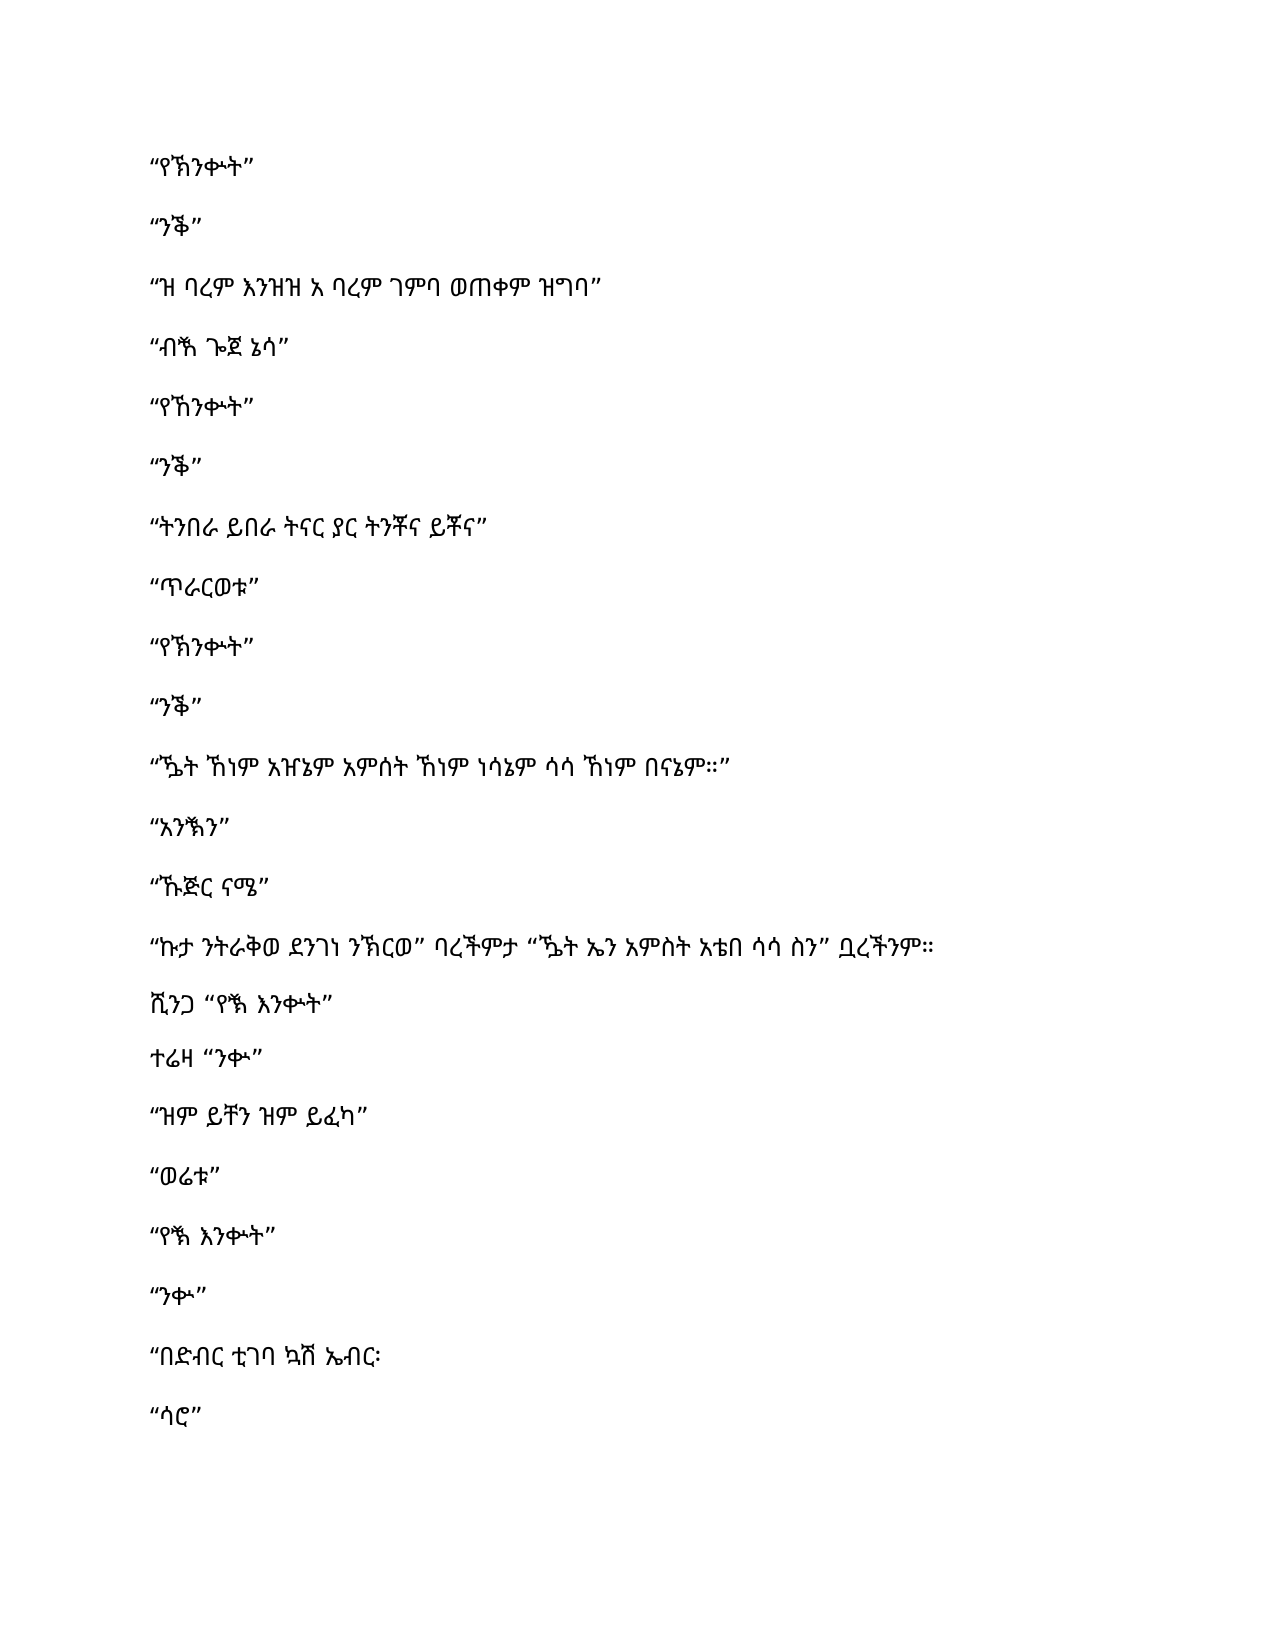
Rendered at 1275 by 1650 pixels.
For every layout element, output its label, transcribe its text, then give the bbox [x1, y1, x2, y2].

text ተሬዛ “ንቍ” [150, 1044, 1125, 1073]
text “ዄት ኸነም አዠኔም አምሰት ኸነም ነሳኔም ሳሳ ኸነም በናኔም።” [150, 750, 1125, 784]
text “ሳሮ” [150, 1399, 1125, 1433]
text ሺንጋ “የⷕ እንቍት” [150, 990, 1125, 1019]
text “ኹጅር ናሜ” [150, 870, 1125, 904]
text “አንⷕን” [150, 810, 1125, 844]
text “ዝ ባረም እንዝዝ አ ባረም ገምባ ወጠቀም ዝግባ” [150, 270, 1125, 304]
text “ንቕ” [150, 210, 1125, 244]
text “የኸንቍት” [150, 390, 1125, 424]
text “ብⷐ ጐጀ ኔሳ” [150, 330, 1125, 364]
text “ዝም ይቸን ዝም ይፈካ” [150, 1099, 1125, 1133]
text “ንቕ” [150, 450, 1125, 484]
text “ትንበራ ይበራ ትናር ያር ትንቾና ይቾና” [150, 510, 1125, 544]
text “በድብር ቲገባ ኳሽ ኤብር፡ [150, 1339, 1125, 1373]
text “ጥራርወቱ” [150, 570, 1125, 604]
text “ወሬቱ” [150, 1159, 1125, 1193]
text “የኽንቍት” [150, 150, 1125, 184]
text “ንቕ” [150, 690, 1125, 724]
text “የⷕ እንቍት” [150, 1219, 1125, 1253]
text “ኩታ ንትራቅወ ደንገነ ንኽርወ” ባረችምታ “ዄት ኤን አምስት አቴበ ሳሳ ስን” ቧረችንም። [150, 930, 1125, 964]
text “ንቍ” [150, 1279, 1125, 1313]
text “የኽንቍት” [150, 630, 1125, 664]
